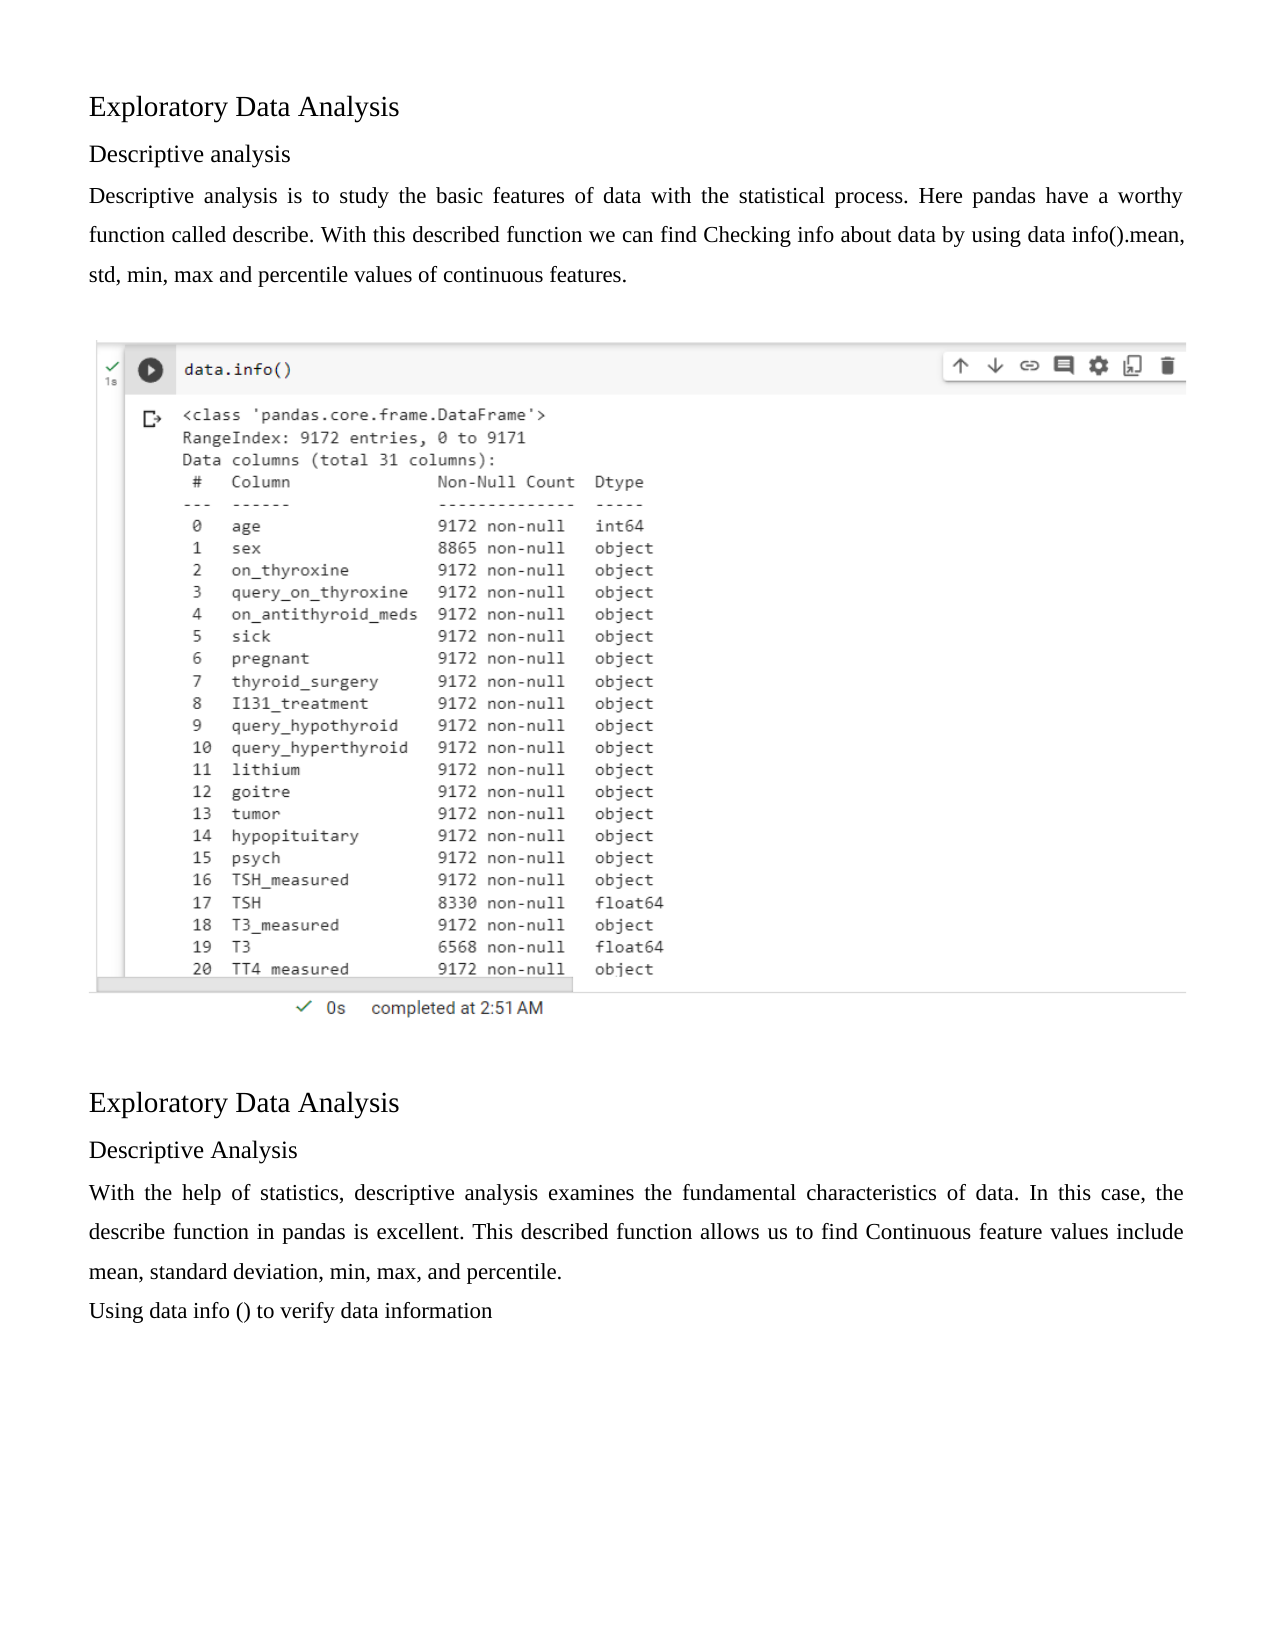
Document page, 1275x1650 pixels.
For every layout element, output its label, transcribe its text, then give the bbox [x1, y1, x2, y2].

text Using data info () to verify data information [89, 1297, 1186, 1323]
text Descriptive Analysis [89, 1136, 1186, 1164]
text With the help of statistics, descriptive analysis examines the fundamental characteristics of data. In this case, the describe function in pandas is excellent. This described function allows us to find Continuous feature values include mean, standard deviation, min, max, and percentile. [89, 1179, 1186, 1284]
text Descriptive analysis is to study the basic features of data with the statistical process. Here pandas have a worthy function called describe. With this described function we can find Checking info about data by using data info().mean, std, min, max and percentile values of continuous features. [89, 182, 1186, 287]
text Descriptive analysis [89, 139, 1186, 168]
picture [88, 340, 1187, 1021]
text Exploratory Data Analysis [89, 89, 1186, 122]
text Exploratory Data Analysis [89, 1085, 1186, 1119]
